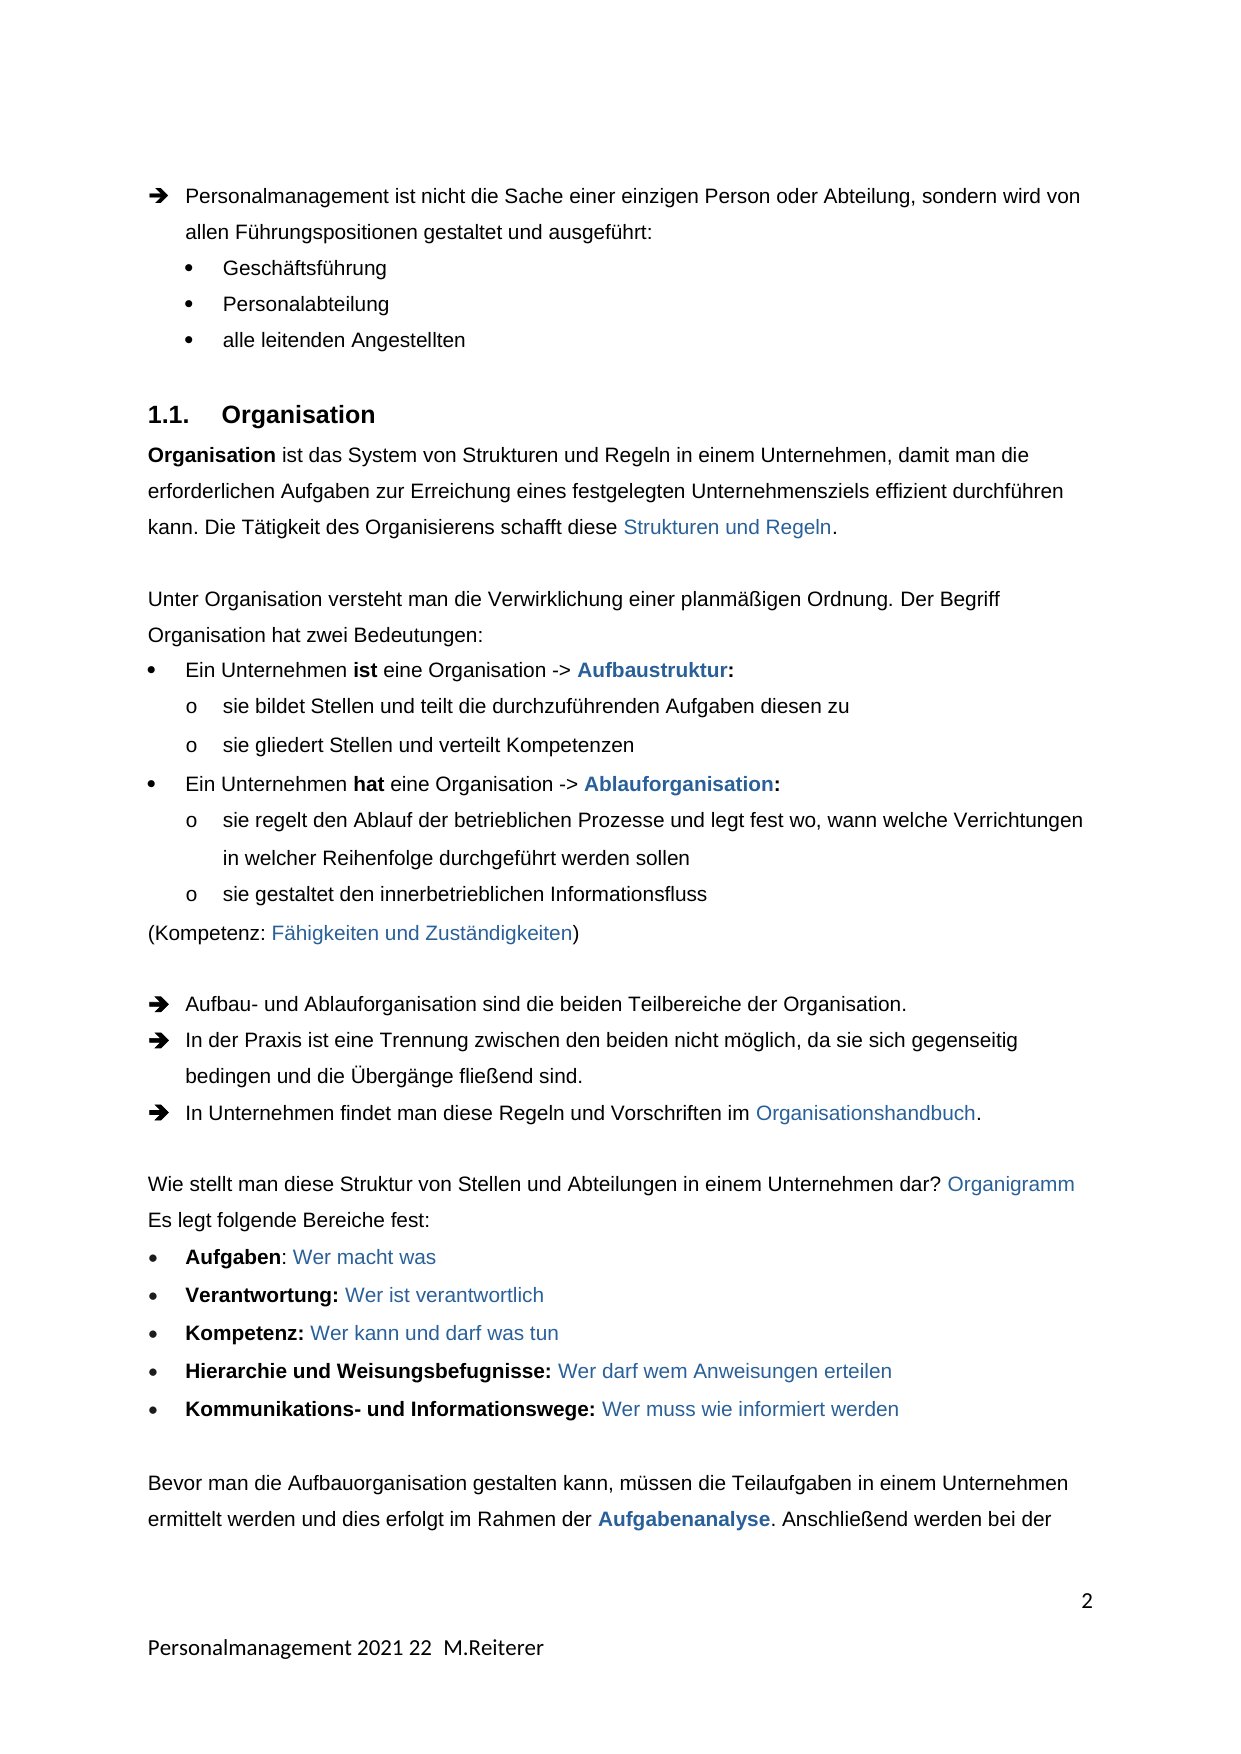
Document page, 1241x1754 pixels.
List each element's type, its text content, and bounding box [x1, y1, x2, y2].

text Unter Organisation versteht man die Verwirklichung einer planmäßigen Ordnung. Der Begriff Organisation hat zwei Bedeutungen: [148, 586, 1093, 646]
list Personalabteilung [185, 292, 1093, 316]
list In der Praxis ist eine Trennung zwischen den beiden nicht möglich, da sie sich gegenseitig bedingen und die Übergänge fließend sind. [148, 1028, 1093, 1088]
list sie gestaltet den innerbetrieblichen Informationsfluss [185, 882, 1093, 907]
list In Unternehmen findet man diese Regeln und Vorschriften im Organisationshandbuch. [148, 1100, 1093, 1124]
list Aufgaben: Wer macht was [148, 1244, 1093, 1269]
list sie gliedert Stellen und verteilt Kompetenzen [185, 733, 1093, 759]
text Wie stellt man diese Struktur von Stellen und Abteilungen in einem Unternehmen dar? Organigramm Es legt folgende Bereiche fest: [148, 1172, 1093, 1232]
list Kommunikations- und Informationswege: Wer muss wie informiert werden [148, 1397, 1093, 1422]
list Ein Unternehmen ist eine Organisation -> Aufbaustruktur: [148, 658, 1093, 682]
text (Kompetenz: Fähigkeiten und Zuständigkeiten) [148, 920, 1093, 944]
list Hierarchie und Weisungsbefugnisse: Wer darf wem Anweisungen erteilen [148, 1358, 1093, 1384]
list Aufbau- und Ablauforganisation sind die beiden Teilbereiche der Organisation. [148, 992, 1093, 1016]
list sie bildet Stellen und teilt die durchzuführenden Aufgaben diesen zu [185, 694, 1093, 720]
text Organisation ist das System von Strukturen und Regeln in einem Unternehmen, damit man die erforderlichen Aufgaben zur Erreichung eines festgelegten Unternehmensziels effizient durchführen kann. Die Tätigkeit des Organisierens schafft diese Strukturen und Regeln. [148, 443, 1093, 538]
list alle leitenden Angestellten [185, 328, 1093, 352]
list Ein Unternehmen hat eine Organisation -> Ablauforganisation: [148, 772, 1093, 796]
list Organisation [148, 399, 1093, 428]
list Geschäftsführung [185, 256, 1093, 279]
list Personalmanagement ist nicht die Sache einer einzigen Person oder Abteilung, sondern wird von allen Führungspositionen gestaltet und ausgeführt: [148, 183, 1093, 243]
list Kompetenz: Wer kann und darf was tun [148, 1320, 1093, 1346]
list sie regelt den Ablauf der betrieblichen Prozesse und legt fest wo, wann welche Verrichtungen in welcher Reihenfolge durchgeführt werden sollen [185, 808, 1093, 870]
list Verantwortung: Wer ist verantwortlich [148, 1282, 1093, 1308]
